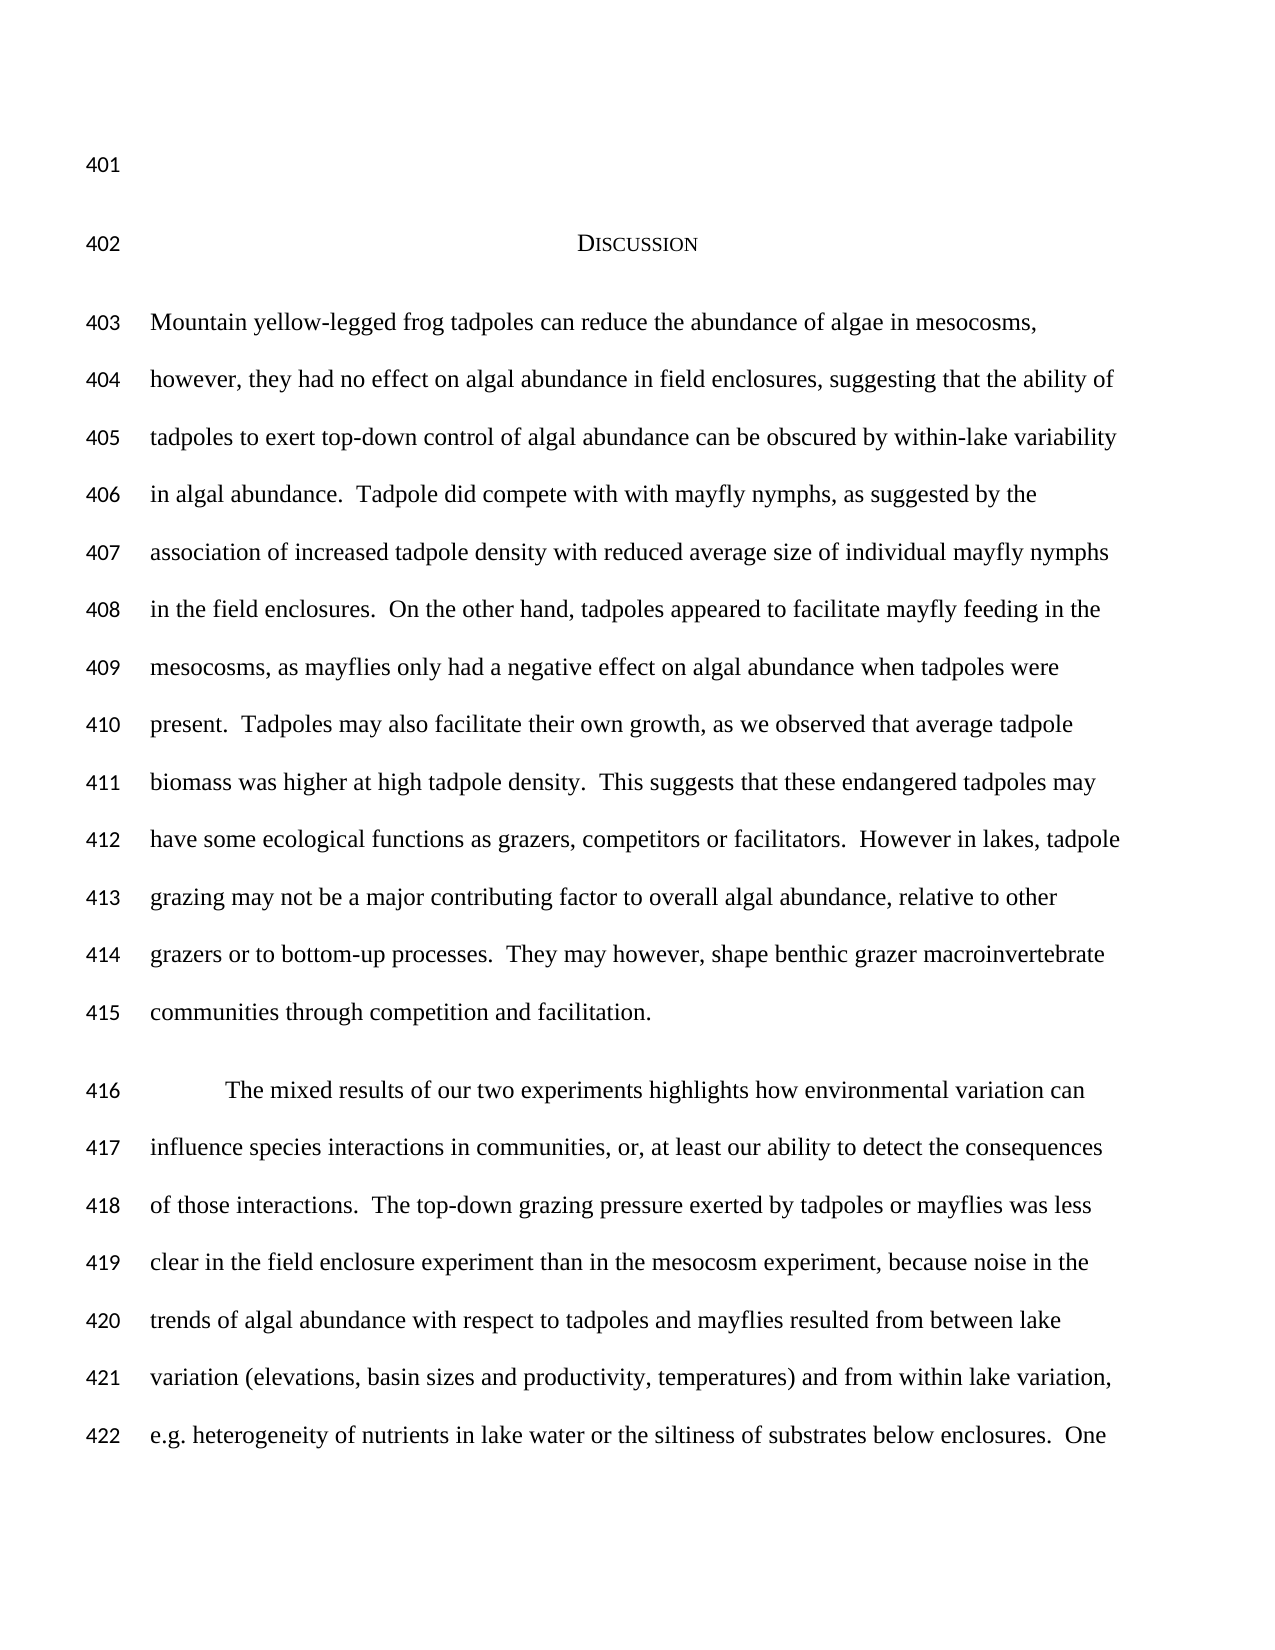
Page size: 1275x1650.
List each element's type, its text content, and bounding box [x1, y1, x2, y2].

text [150, 1075, 1125, 1449]
text Discussion [150, 228, 1125, 257]
text Mountain yellow-legged frog tadpoles can reduce the abundance of algae in mesocosms, however, they had no effect on algal abundance in field enclosures, suggesting that the ability of tadpoles to exert top-down control of algal abundance can be obscured by within-lake variability in algal abundance. Tadpole did compete with with mayfly nymphs, as suggested by the association of increased tadpole density with reduced average size of individual mayfly nymphs in the field enclosures. On the other hand, tadpoles appeared to facilitate mayfly feeding in the mesocosms, as mayflies only had a negative effect on algal abundance when tadpoles were present. Tadpoles may also facilitate their own growth, as we observed that average tadpole biomass was higher at high tadpole density. This suggests that these endangered tadpoles may have some ecological functions as grazers, competitors or facilitators. However in lakes, tadpole grazing may not be a major contributing factor to overall algal abundance, relative to other grazers or to bottom-up processes. They may however, shape benthic grazer macroinvertebrate communities through competition and facilitation. [150, 307, 1125, 1025]
